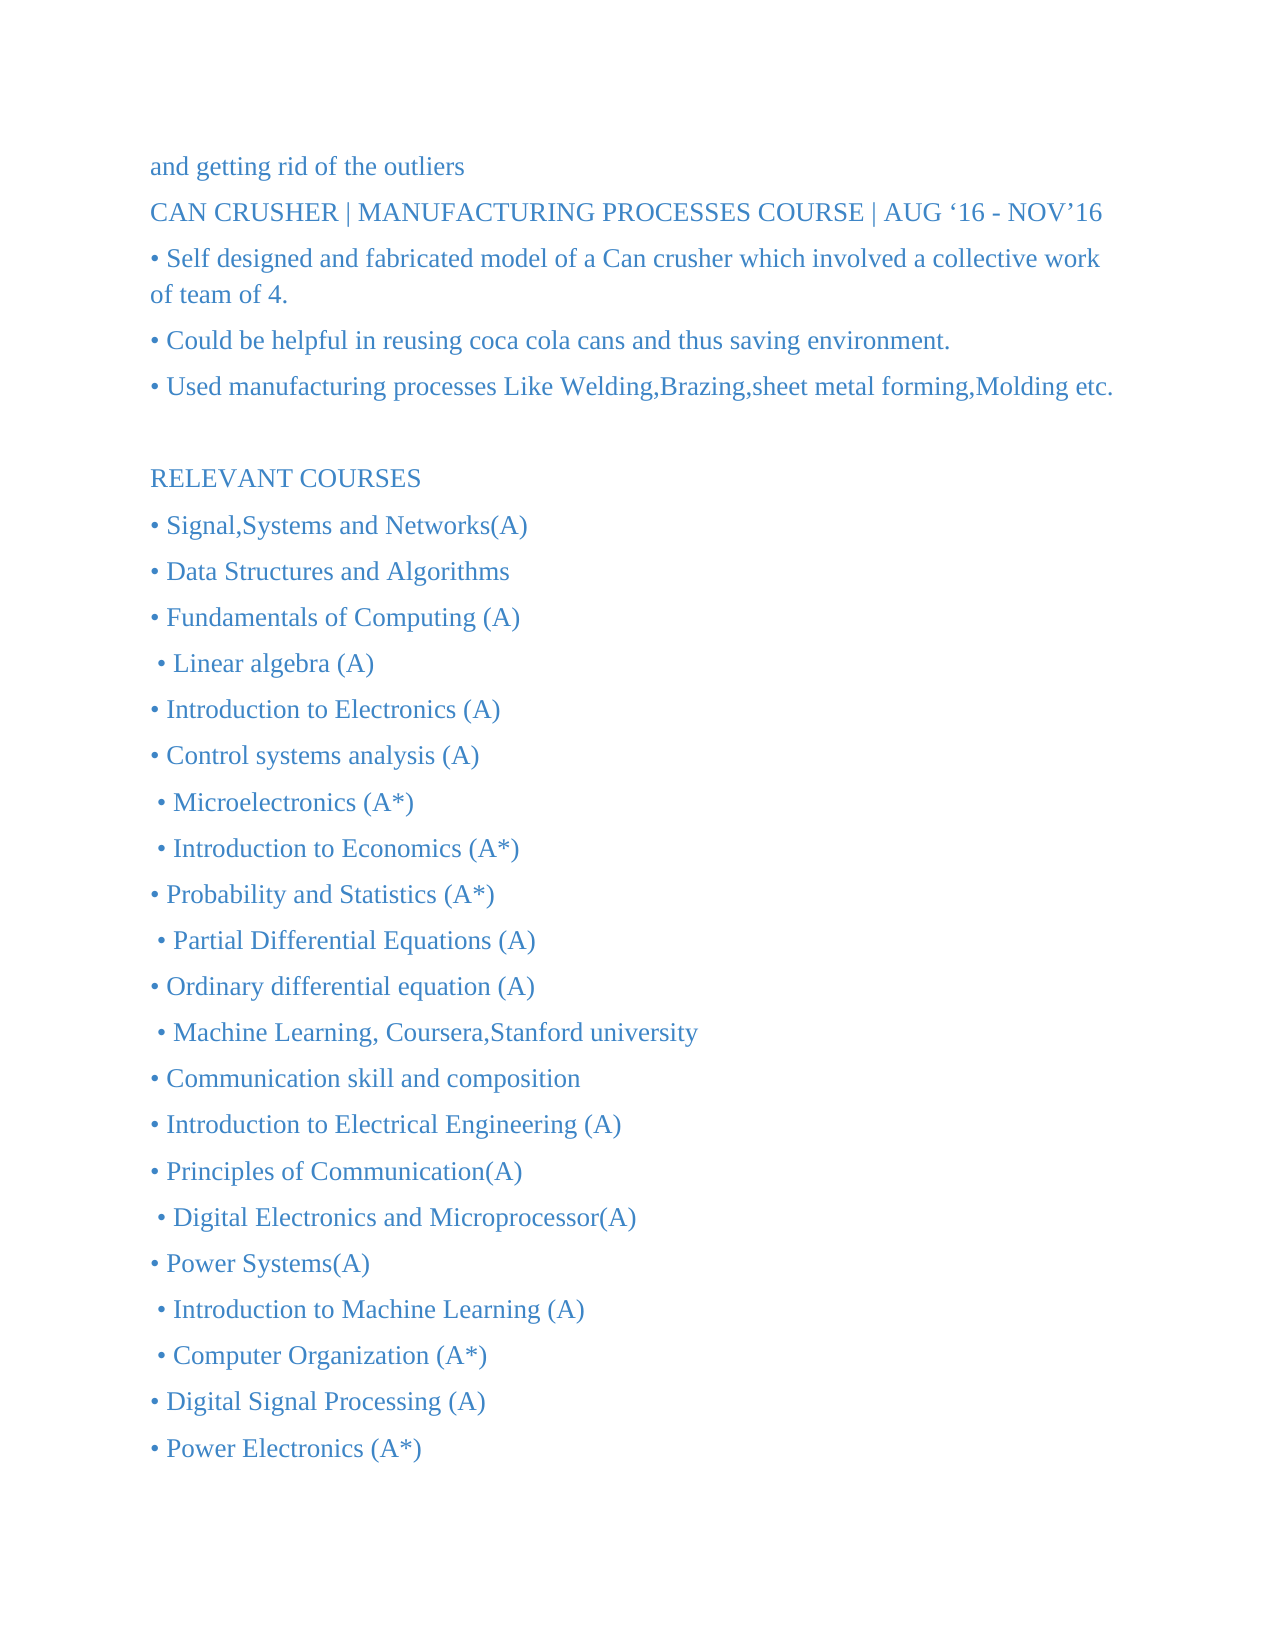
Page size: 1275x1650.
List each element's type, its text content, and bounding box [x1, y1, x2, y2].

text • Introduction to Machine Learning (A) [150, 1293, 1125, 1324]
text • Introduction to Electrical Engineering (A) [150, 1109, 1125, 1140]
text CAN CRUSHER | MANUFACTURING PROCESSES COURSE | AUG ‘16 - NOV’16 [150, 196, 1125, 227]
text • Linear algebra (A) [150, 647, 1125, 678]
text • Machine Learning, Coursera,Stanford university [150, 1016, 1125, 1047]
text • Signal,Systems and Networks(A) [150, 509, 1125, 540]
text • Digital Signal Processing (A) [150, 1386, 1125, 1417]
text RELEVANT COURSES [150, 463, 1125, 494]
text • Self designed and fabricated model of a Can crusher which involved a collective work of team of 4. [150, 242, 1125, 309]
text • Power Electronics (A*) [150, 1432, 1125, 1463]
text • Could be helpful in reusing coca cola cans and thus saving environment. [150, 324, 1125, 355]
text • Computer Organization (A*) [150, 1339, 1125, 1371]
text • Ordinary differential equation (A) [150, 970, 1125, 1001]
text • Data Structures and Algorithms [150, 555, 1125, 586]
text • Probability and Statistics (A*) [150, 878, 1125, 909]
text • Used manufacturing processes Like Welding,Brazing,sheet metal forming,Molding etc. [150, 370, 1125, 401]
text • Digital Electronics and Microprocessor(A) [150, 1201, 1125, 1232]
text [150, 150, 1125, 181]
text • Microelectronics (A*) [150, 786, 1125, 817]
text • Principles of Communication(A) [150, 1155, 1125, 1186]
text • Introduction to Economics (A*) [150, 832, 1125, 863]
text • Partial Differential Equations (A) [150, 924, 1125, 955]
text • Introduction to Electronics (A) [150, 693, 1125, 724]
text • Control systems analysis (A) [150, 739, 1125, 771]
text • Power Systems(A) [150, 1247, 1125, 1278]
text • Communication skill and composition [150, 1062, 1125, 1094]
text • Fundamentals of Computing (A) [150, 601, 1125, 632]
